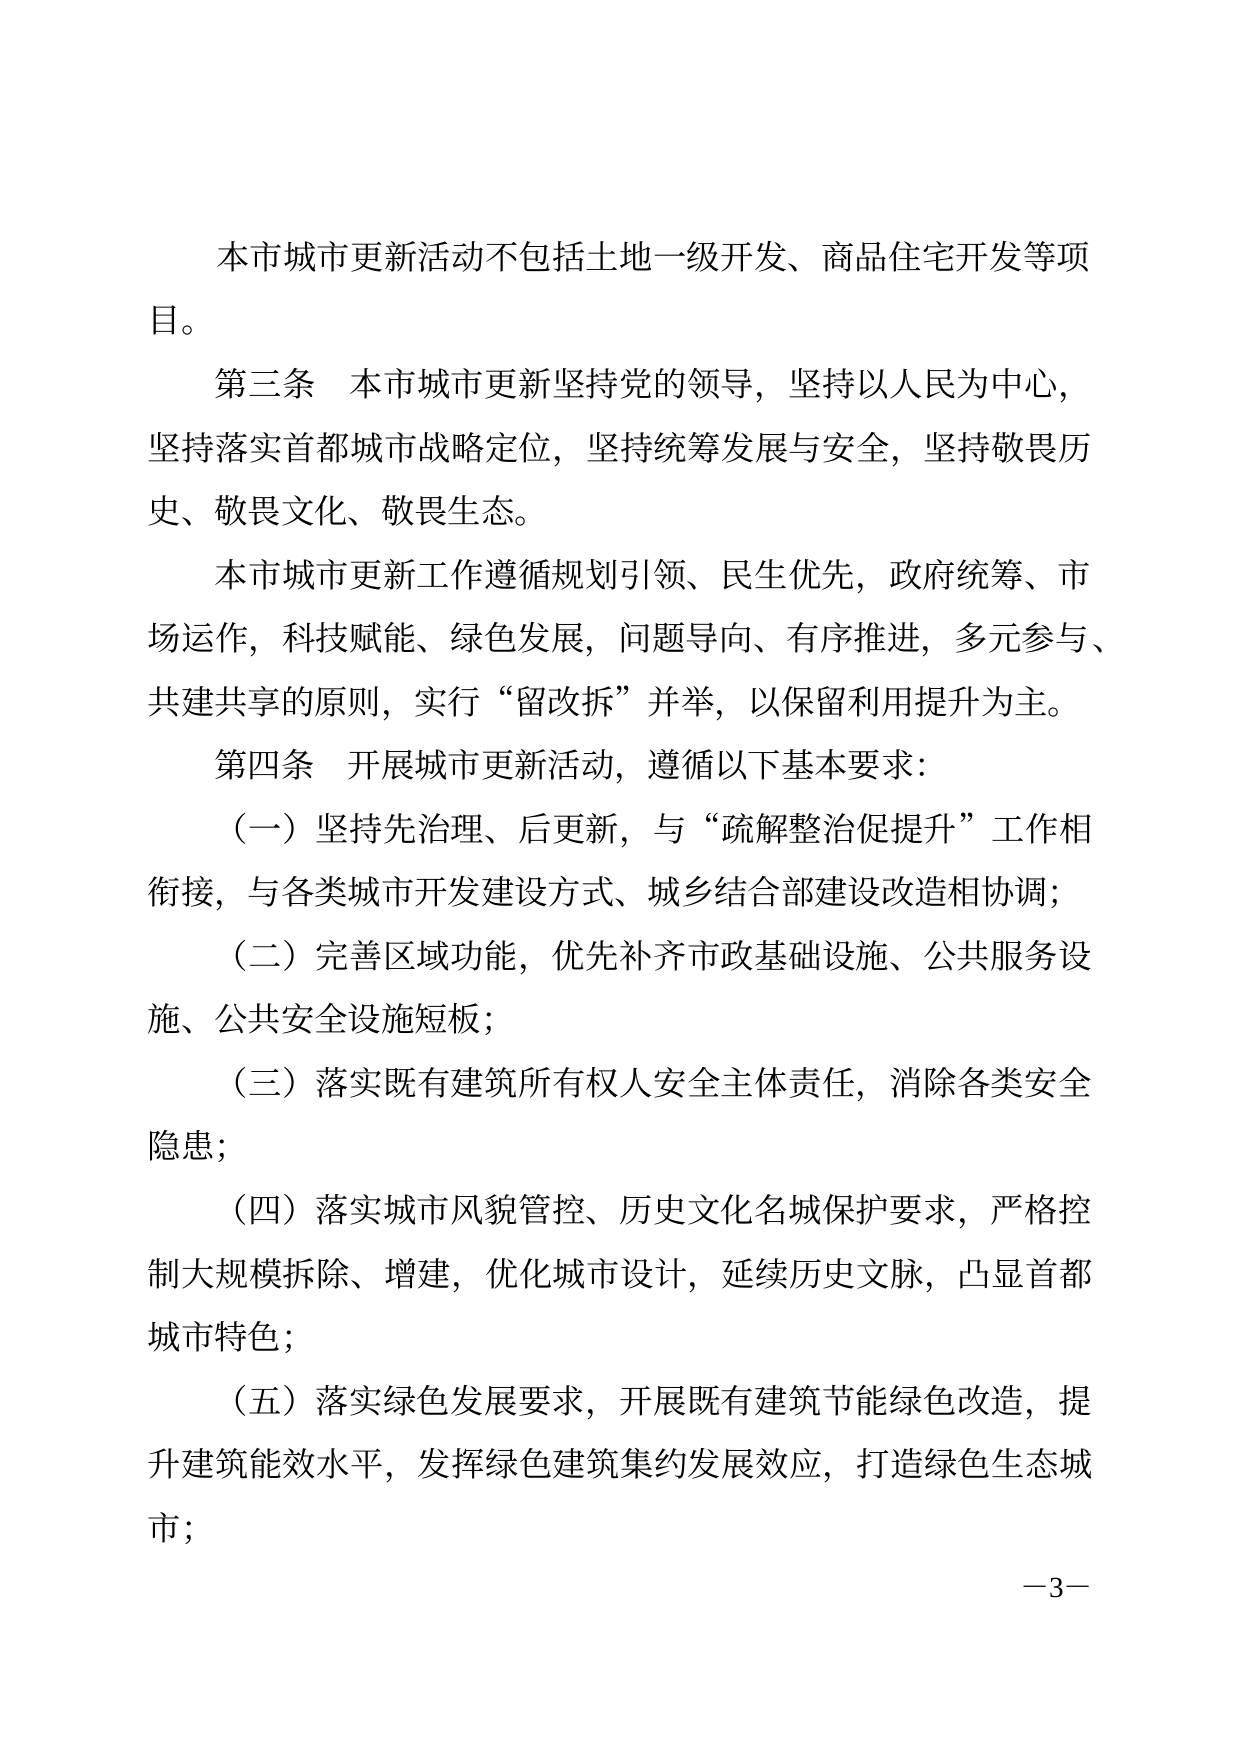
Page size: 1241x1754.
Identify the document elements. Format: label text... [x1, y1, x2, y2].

text 本市城市更新活动不包括土地一级开发、商品住宅开发等项目。 [148, 218, 1092, 346]
text （二）完善区域功能，优先补齐市政基础设施、公共服务设施、公共安全设施短板； [148, 917, 1092, 1044]
text 本市城市更新工作遵循规划引领、民生优先，政府统筹、市场运作，科技赋能、绿色发展，问题导向、有序推进，多元参与、共建共享的原则，实行“留改拆”并举，以保留利用提升为主。 [148, 536, 1092, 727]
text 第三条 本市城市更新坚持党的领导，坚持以人民为中心，坚持落实首都城市战略定位，坚持统筹发展与安全，坚持敬畏历史、敬畏文化、敬畏生态。 [148, 346, 1092, 536]
text （三）落实既有建筑所有权人安全主体责任，消除各类安全隐患； [148, 1044, 1092, 1172]
text 第四条 开展城市更新活动，遵循以下基本要求： [148, 727, 1092, 790]
text （四）落实城市风貌管控、历史文化名城保护要求，严格控制大规模拆除、增建，优化城市设计，延续历史文脉，凸显首都城市特色； [148, 1172, 1092, 1362]
text （一）坚持先治理、后更新，与“疏解整治促提升”工作相衔接，与各类城市开发建设方式、城乡结合部建设改造相协调； [148, 790, 1092, 917]
text （五）落实绿色发展要求，开展既有建筑节能绿色改造，提升建筑能效水平，发挥绿色建筑集约发展效应，打造绿色生态城市； [148, 1362, 1092, 1553]
